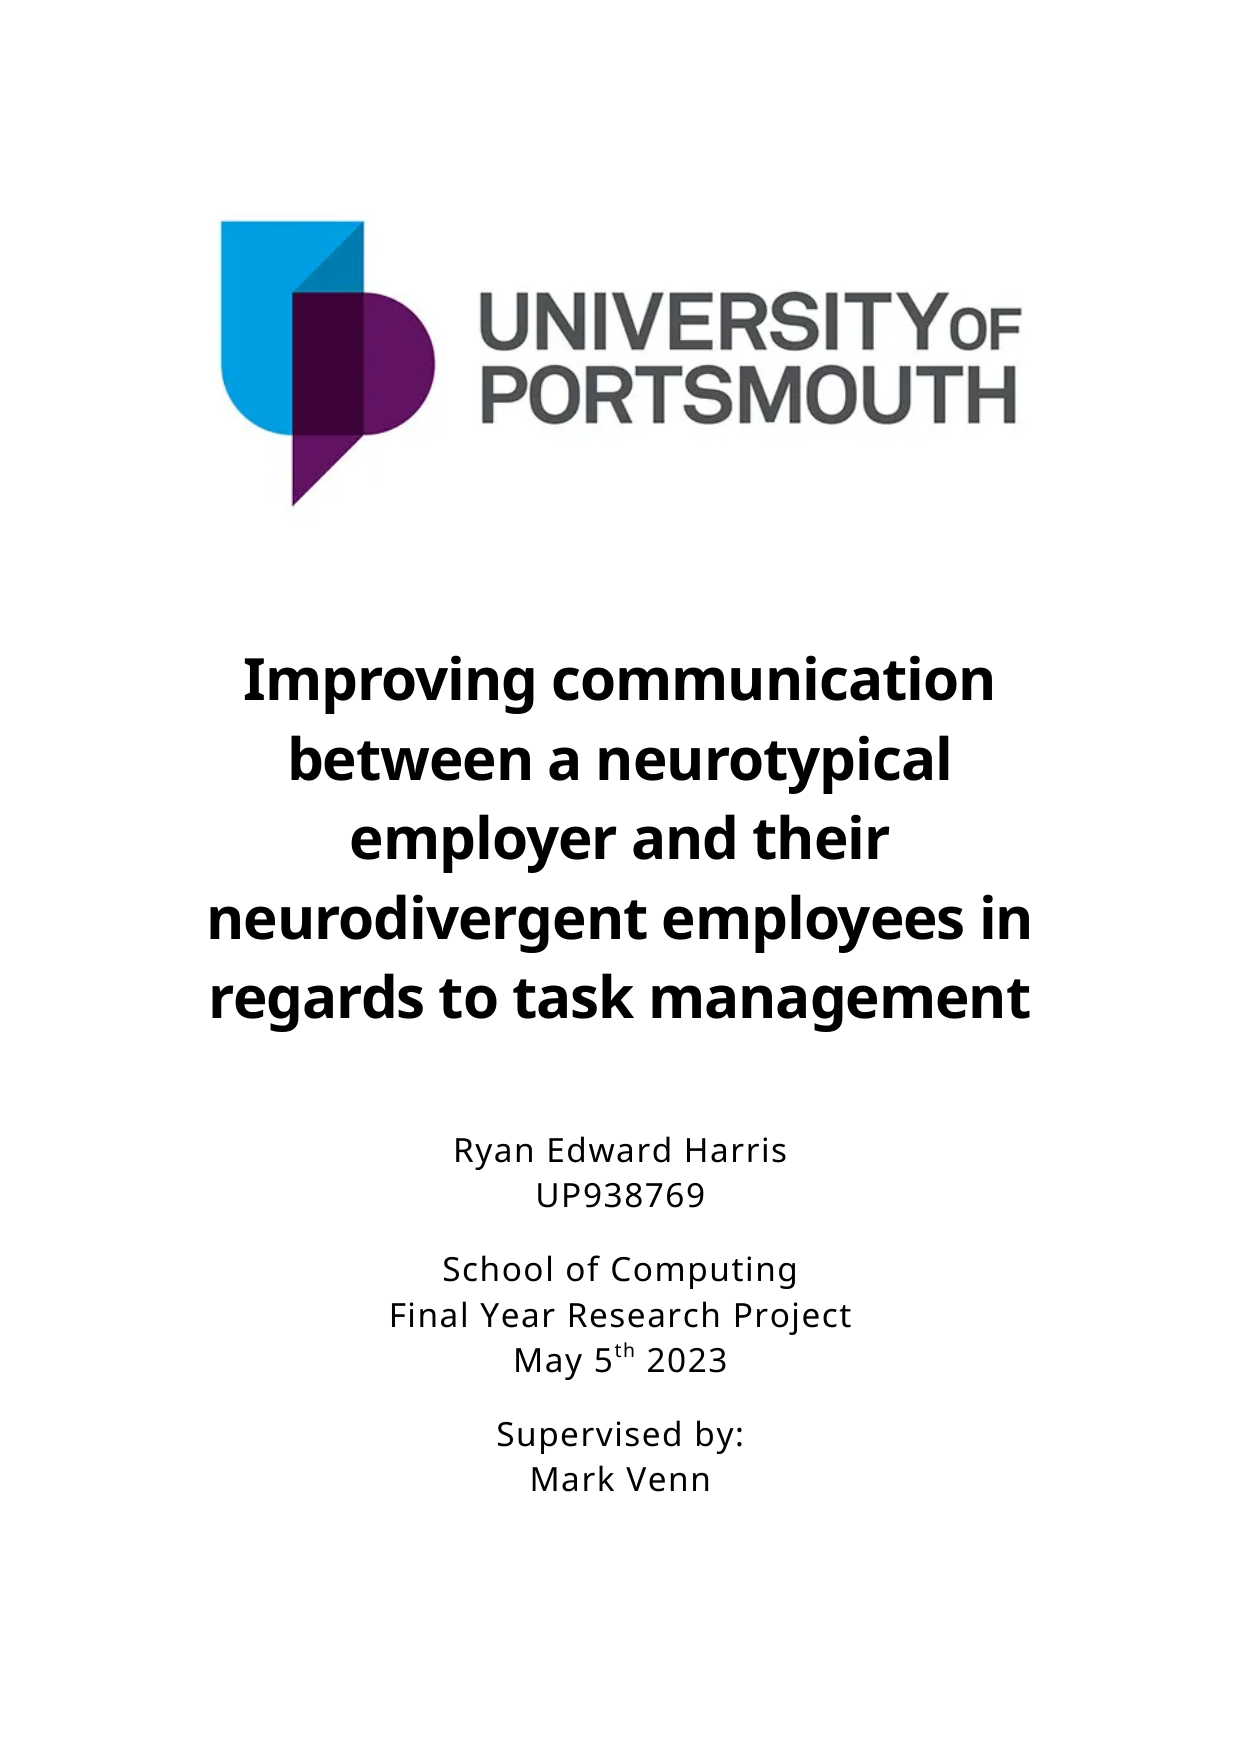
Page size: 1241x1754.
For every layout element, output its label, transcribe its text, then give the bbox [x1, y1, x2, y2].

subtitle UP938769 [150, 1172, 1090, 1218]
subtitle Supervised by: [150, 1411, 1090, 1456]
subtitle Ryan Edward Harris [150, 1127, 1090, 1172]
subtitle School of Computing [150, 1246, 1090, 1291]
title Improving communication between a neurotypical employer and their neurodivergent employees in regards to task management [150, 638, 1090, 1036]
subtitle May 5th 2023 [150, 1337, 1090, 1382]
subtitle Mark Venn [150, 1456, 1090, 1502]
subtitle Final Year Research Project [150, 1291, 1090, 1337]
picture [150, 150, 1091, 576]
